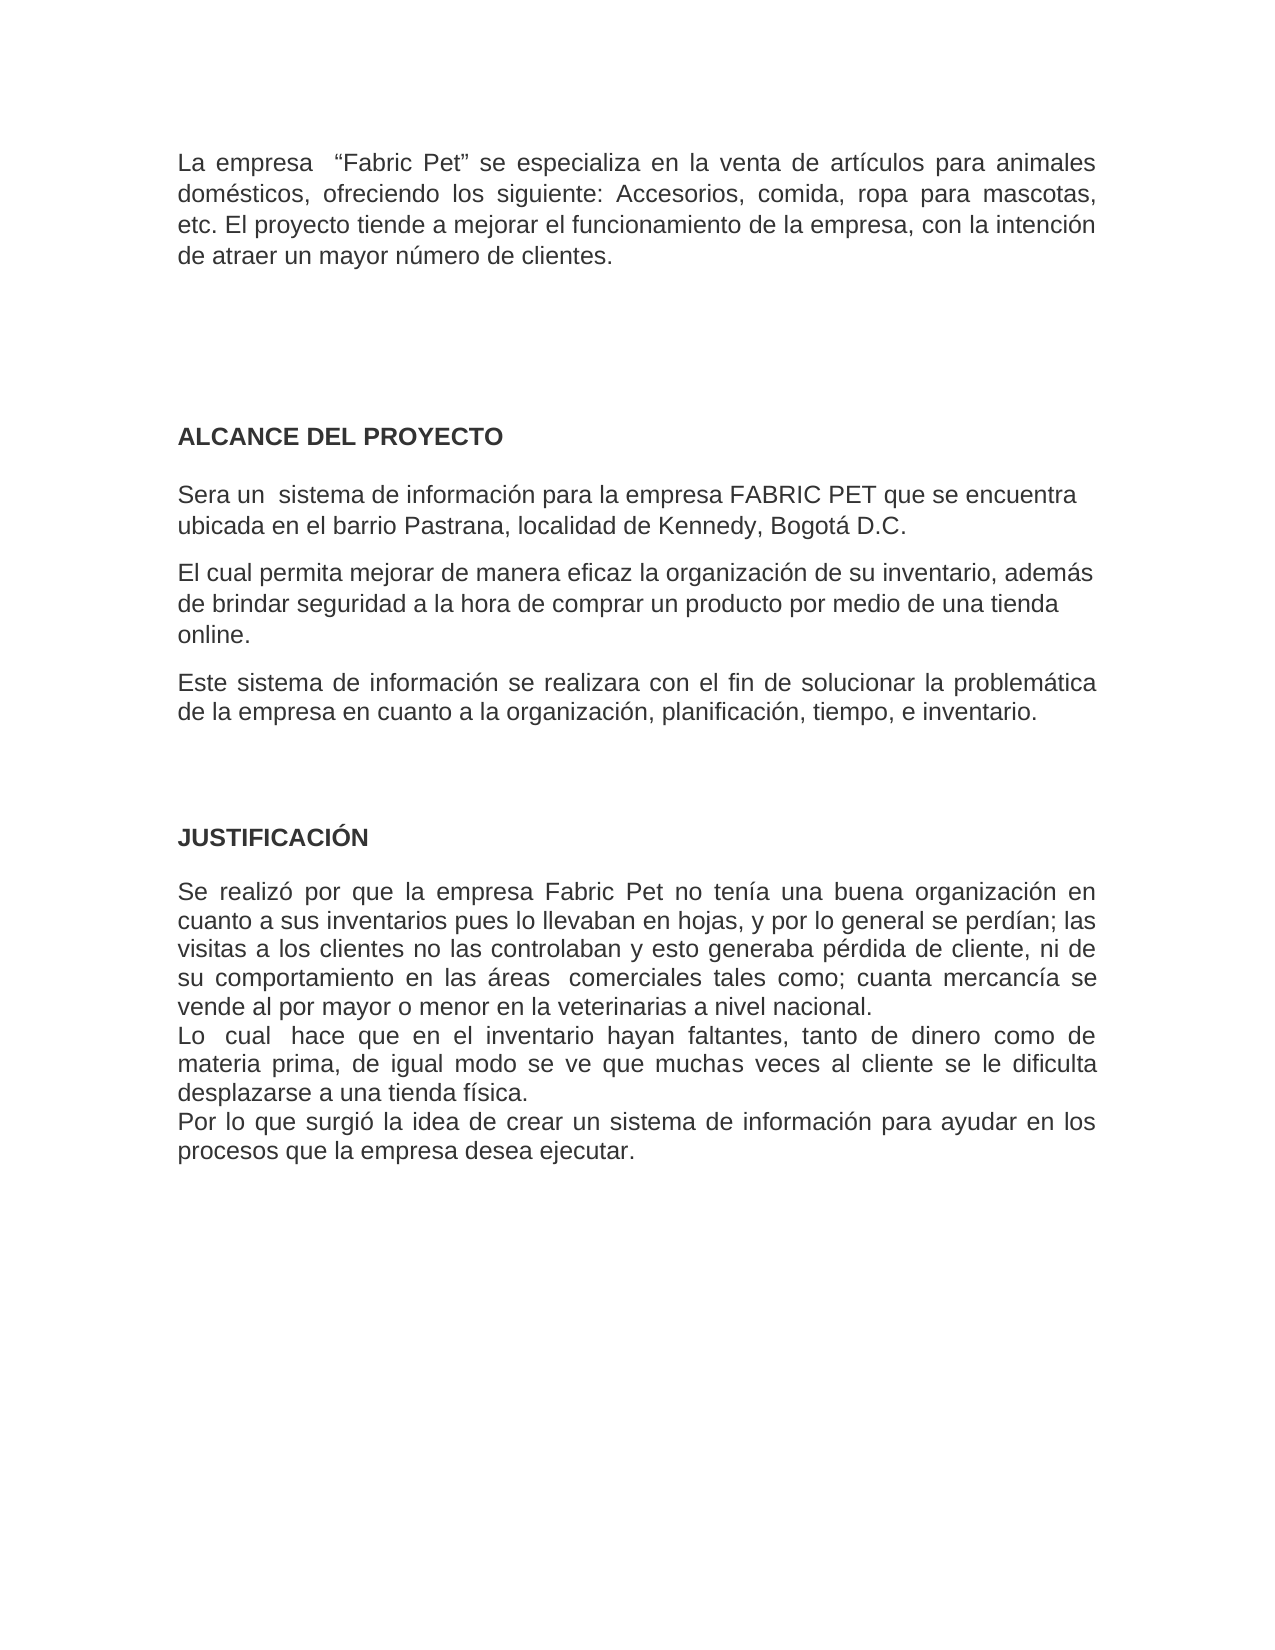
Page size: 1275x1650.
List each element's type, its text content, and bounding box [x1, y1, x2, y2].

text El cual permita mejorar de manera eficaz la organización de su inventario, además de brindar seguridad a la hora de comprar un producto por medio de una tienda online. [177, 558, 1098, 649]
text Lo cual hace que en el inventario hayan faltantes, tanto de dinero como de materia prima, de igual modo se ve que muchas veces al cliente se le dificulta desplazarse a una tienda física. [177, 1021, 1098, 1107]
text ALCANCE DEL PROYECTO [177, 422, 1098, 451]
text La empresa “Fabric Pet” se especializa en la venta de artículos para animales domésticos, ofreciendo los siguiente: Accesorios, comida, ropa para mascotas, etc. El proyecto tiende a mejorar el funcionamiento de la empresa, con la intención de atraer un mayor número de clientes. [177, 148, 1098, 269]
text Sera un sistema de información para la empresa FABRIC PET que se encuentra ubicada en el barrio Pastrana, localidad de Kennedy, Bogotá D.C. [177, 480, 1098, 539]
text Por lo que surgió la idea de crear un sistema de información para ayudar en los procesos que la empresa desea ejecutar. [177, 1107, 1098, 1164]
text Este sistema de información se realizara con el fin de solucionar la problemática de la empresa en cuanto a la organización, planificación, tiempo, e inventario. [177, 668, 1098, 726]
text JUSTIFICACIÓN [177, 823, 1098, 852]
text Se realizó por que la empresa Fabric Pet no tenía una buena organización en cuanto a sus inventarios pues lo llevaban en hojas, y por lo general se perdían; las visitas a los clientes no las controlaban y esto generaba pérdida de cliente, ni de su comportamiento en las áreas comerciales tales como; cuanta mercancía se vende al por mayor o menor en la veterinarias a nivel nacional. [177, 877, 1098, 1021]
